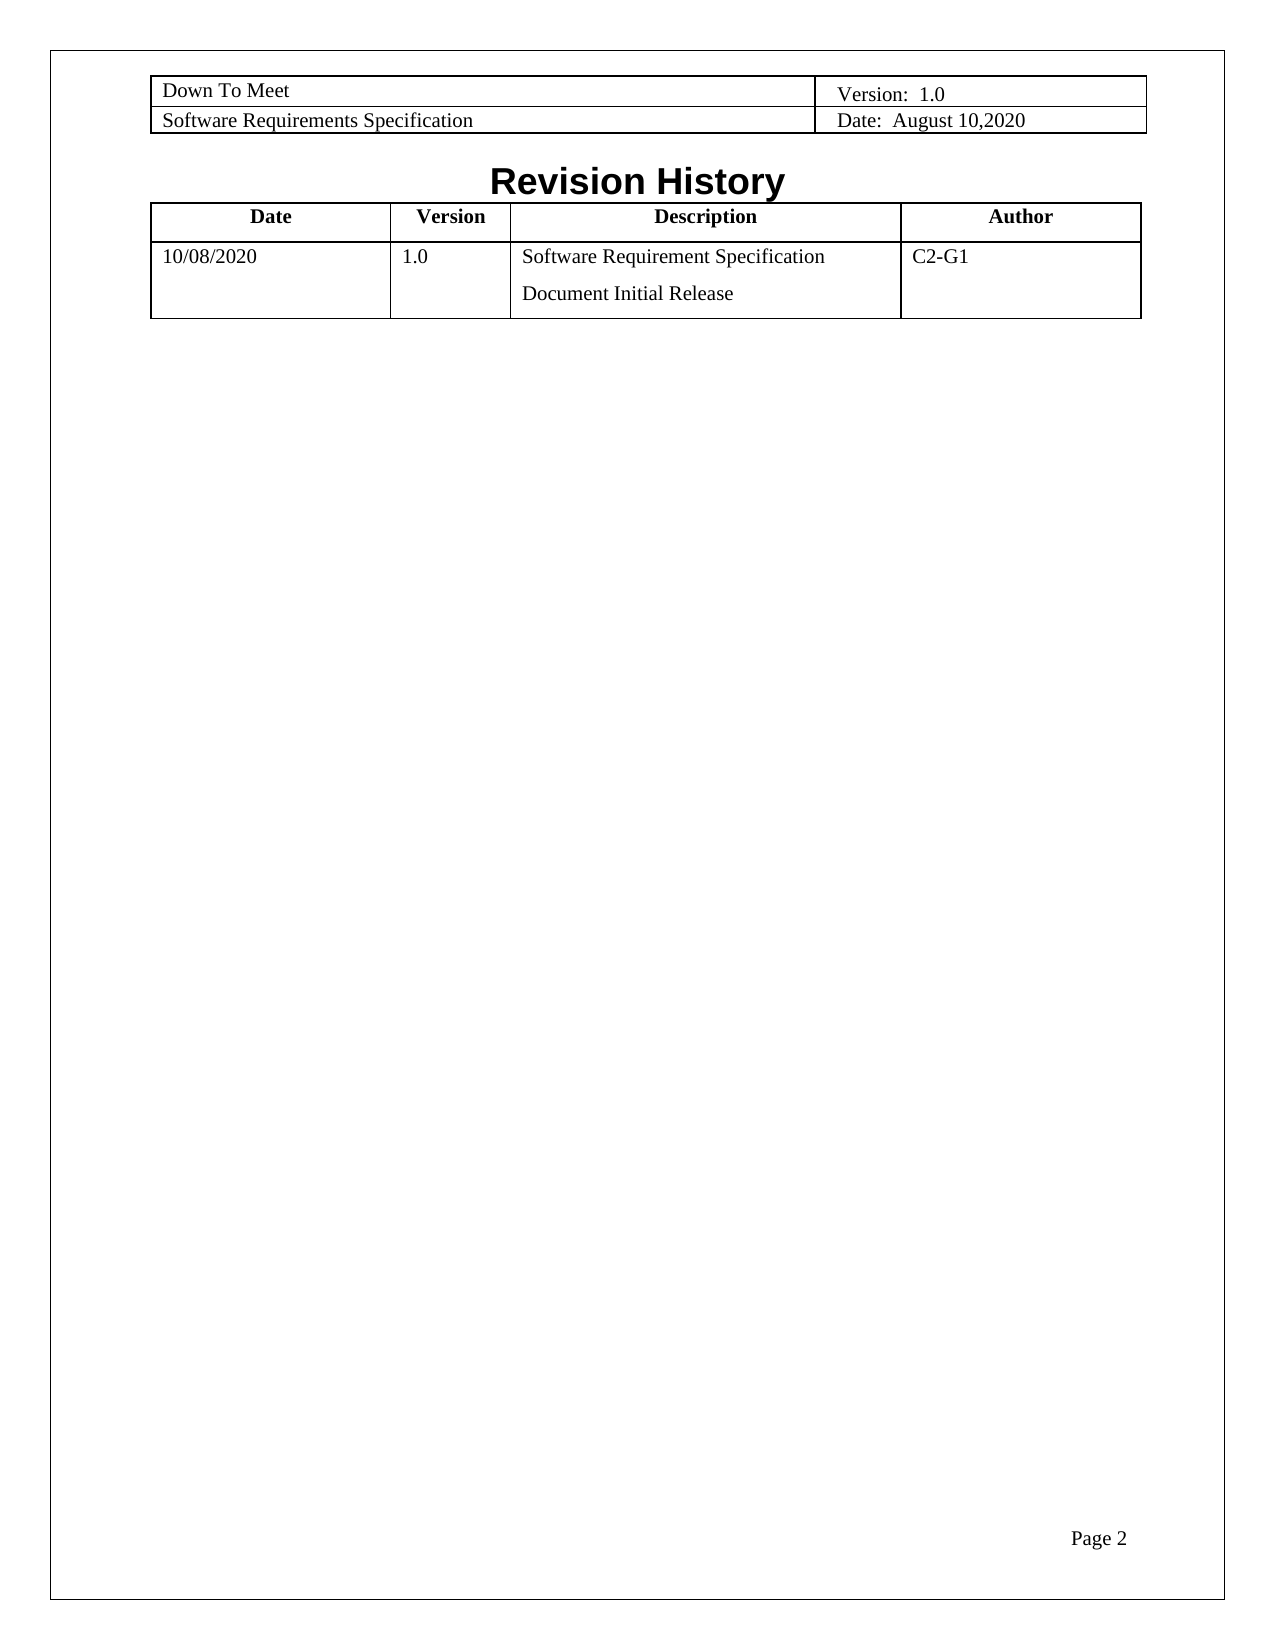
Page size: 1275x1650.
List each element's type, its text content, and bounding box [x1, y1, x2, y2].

table_header Version [391, 204, 510, 241]
table_header Description [511, 204, 900, 241]
table_cell Software Requirement Specification Document Initial Release [511, 243, 900, 318]
table_cell 10/08/2020 [152, 243, 390, 318]
table_header Author [902, 204, 1140, 241]
table_cell 1.0 [391, 243, 510, 318]
table_cell C2-G1 [902, 243, 1140, 318]
title Revision History [150, 159, 1125, 202]
table_header Date [152, 204, 390, 241]
